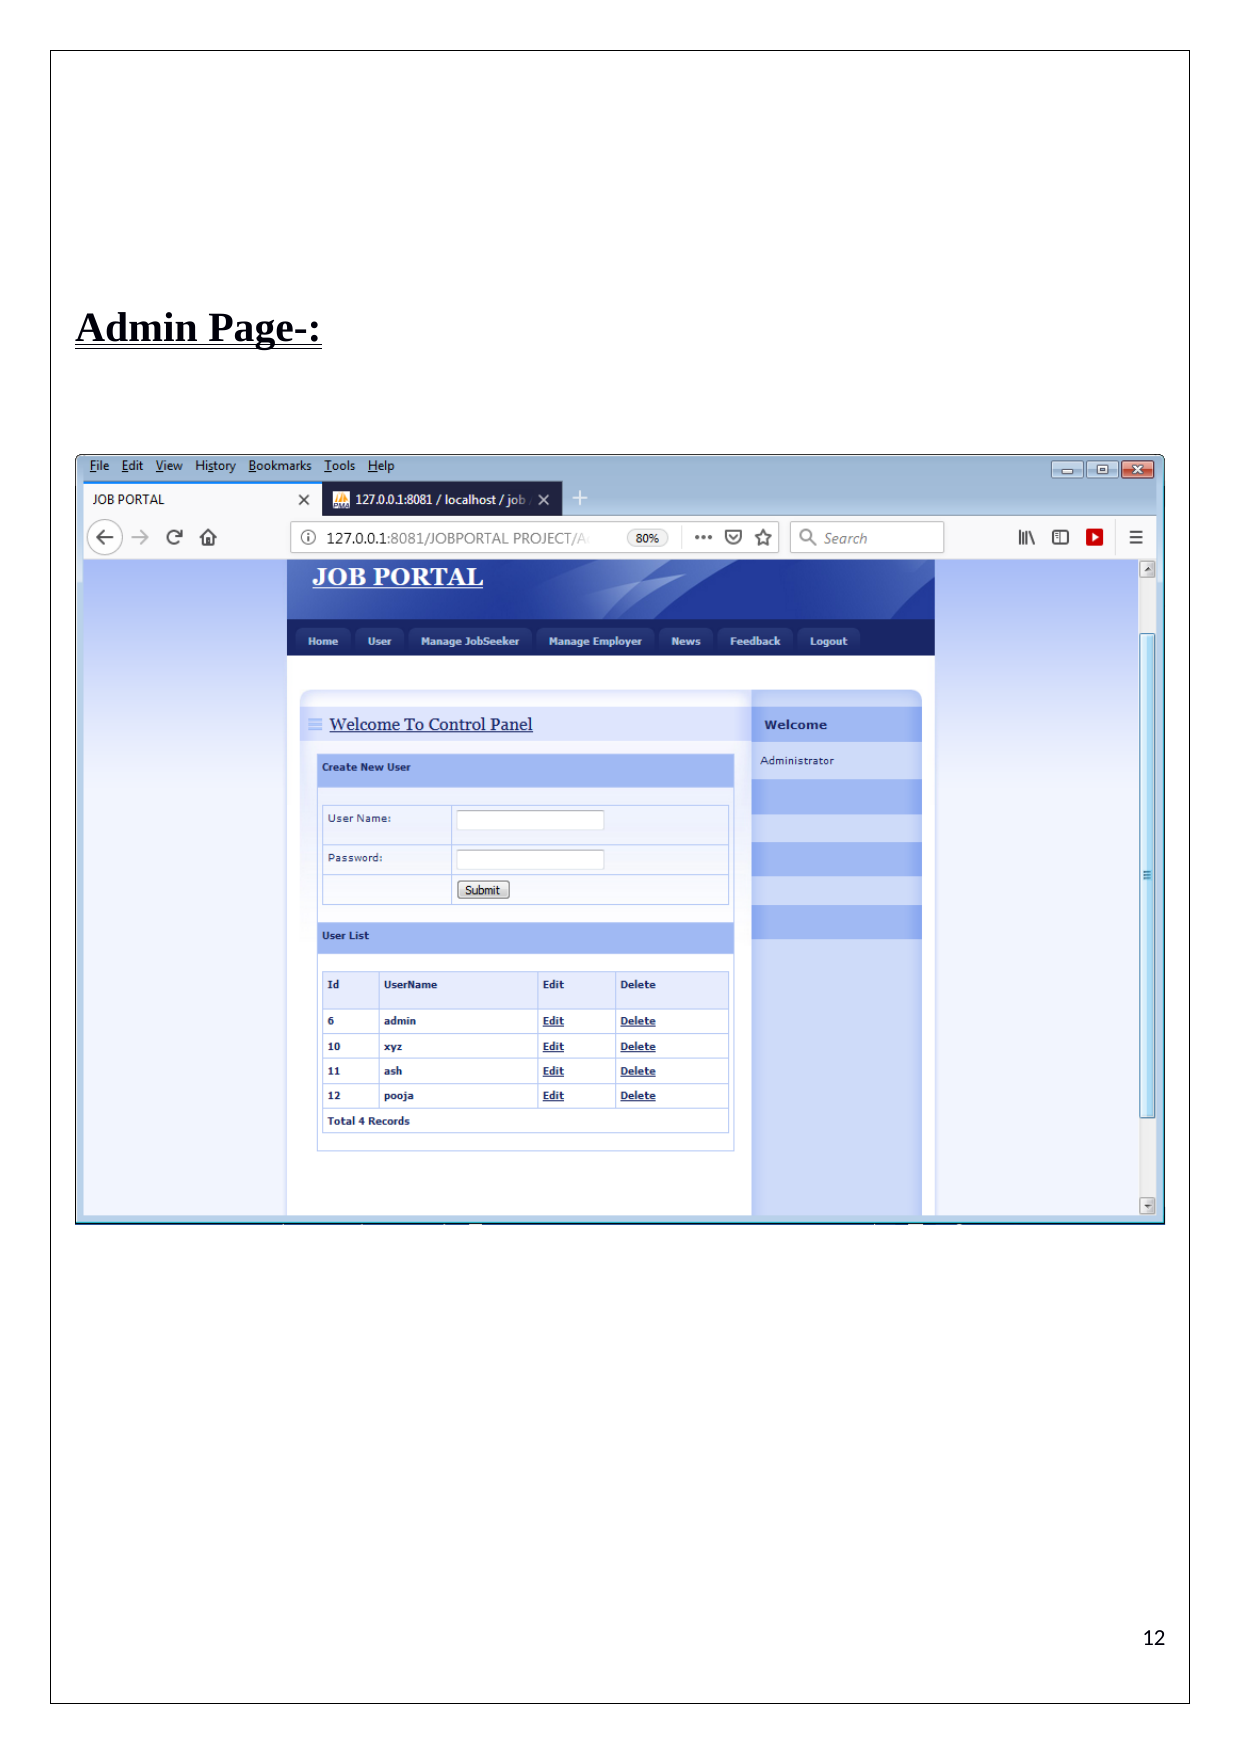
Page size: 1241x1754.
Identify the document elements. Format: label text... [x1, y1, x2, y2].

picture [75, 454, 1166, 1225]
text Admin Page-: [75, 303, 1165, 351]
